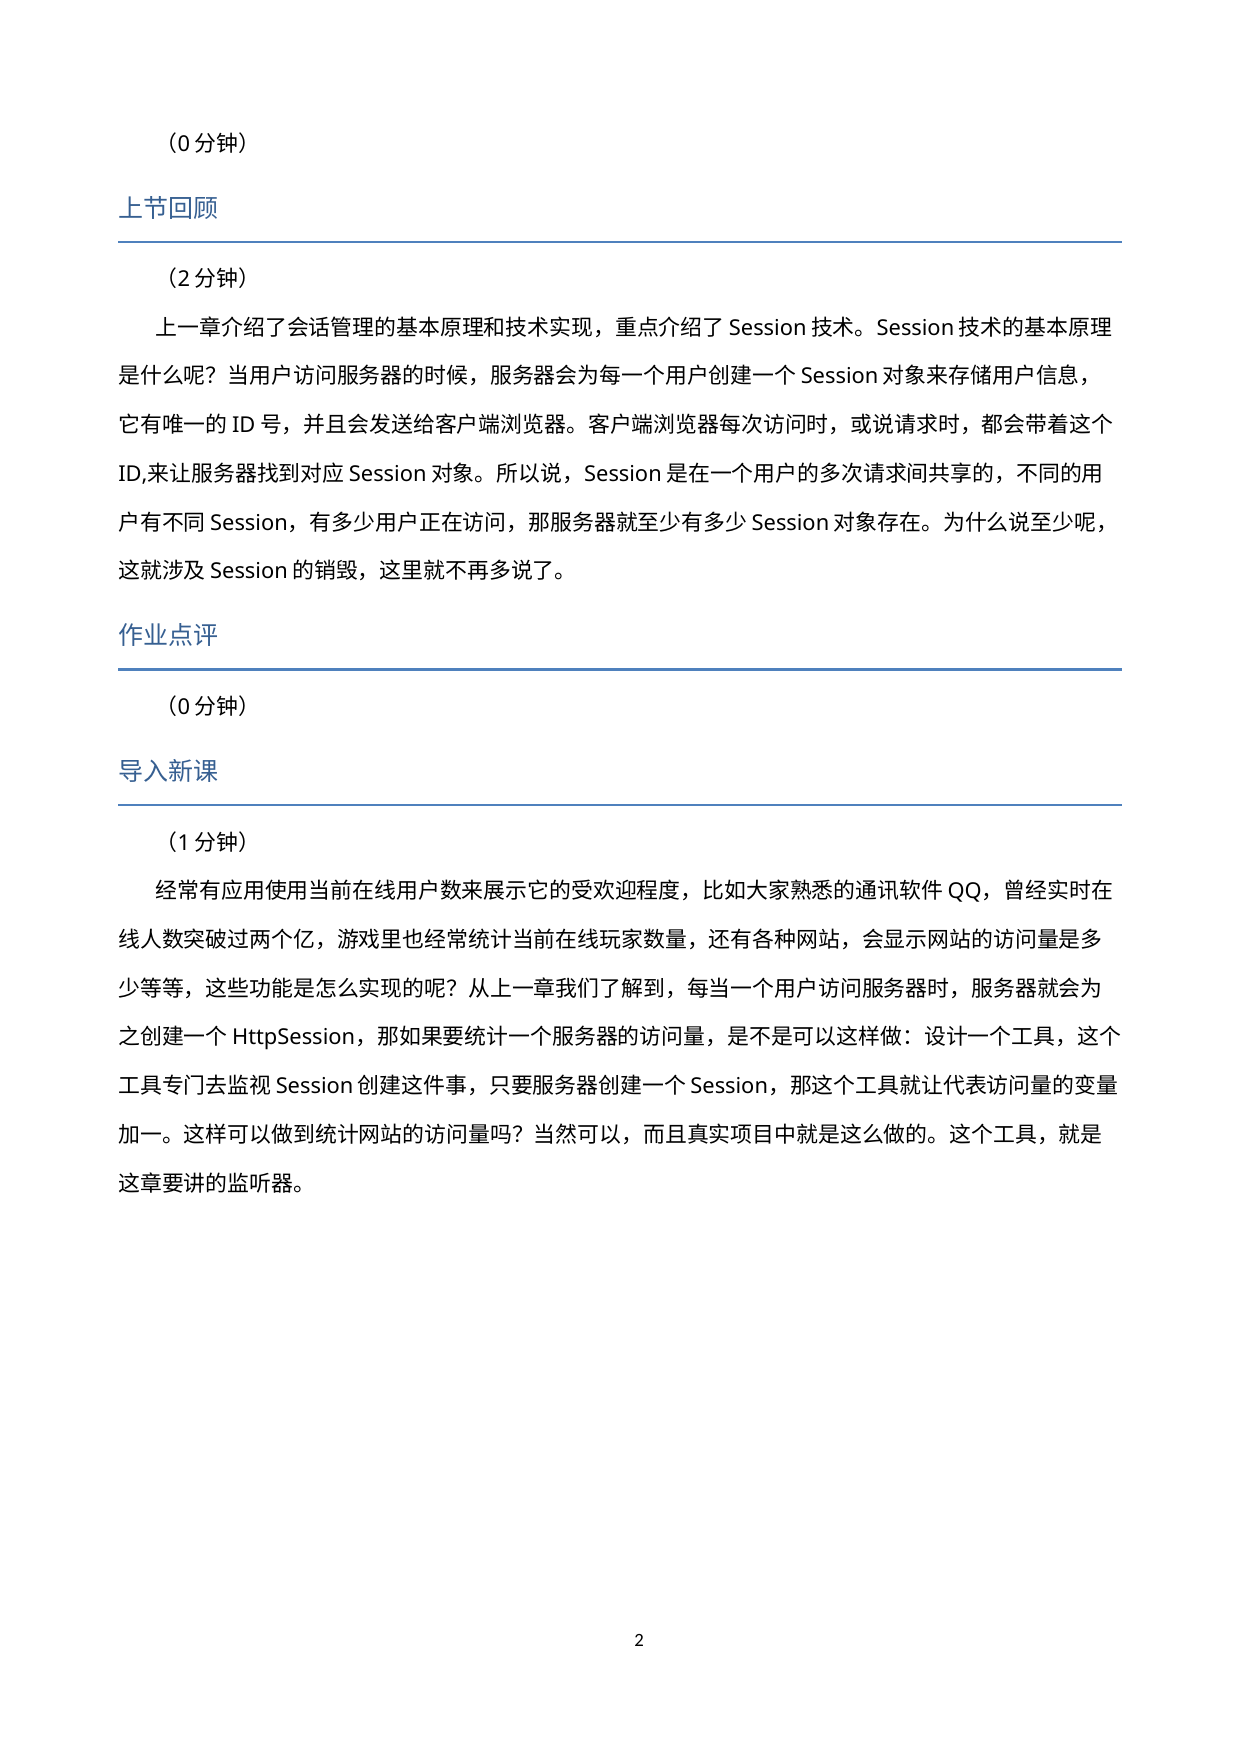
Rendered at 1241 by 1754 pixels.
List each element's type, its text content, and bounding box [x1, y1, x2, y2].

subtitle 上节回顾 [118, 174, 1122, 241]
text （0分钟） [118, 125, 1122, 158]
text （2分钟） [118, 261, 1122, 293]
subtitle 导入新课 [118, 737, 1122, 804]
text （0分钟） [118, 689, 1122, 721]
text 上一章介绍了会话管理的基本原理和技术实现，重点介绍了Session技术。Session技术的基本原理是什么呢？当用户访问服务器的时候，服务器会为每一个用户创建一个Session对象来存储用户信息，它有唯一的ID号，并且会发送给客户端浏览器。客户端浏览器每次访问时，或说请求时，都会带着这个ID,来让服务器找到对应Session对象。所以说，Session是在一个用户的多次请求间共享的，不同的用户有不同Session，有多少用户正在访问，那服务器就至少有多少Session对象存在。为什么说至少呢，这就涉及Session的销毁，这里就不再多说了。 [118, 309, 1122, 586]
subtitle 作业点评 [118, 601, 1122, 668]
text （1分钟） [118, 824, 1122, 857]
text 经常有应用使用当前在线用户数来展示它的受欢迎程度，比如大家熟悉的通讯软件QQ，曾经实时在线人数突破过两个亿，游戏里也经常统计当前在线玩家数量，还有各种网站，会显示网站的访问量是多少等等，这些功能是怎么实现的呢？从上一章我们了解到，每当一个用户访问服务器时，服务器就会为之创建一个HttpSession，那如果要统计一个服务器的访问量，是不是可以这样做：设计一个工具，这个工具专门去监视Session创建这件事，只要服务器创建一个Session，那这个工具就让代表访问量的变量加一。这样可以做到统计网站的访问量吗？当然可以，而且真实项目中就是这么做的。这个工具，就是这章要讲的监听器。 [118, 873, 1122, 1198]
